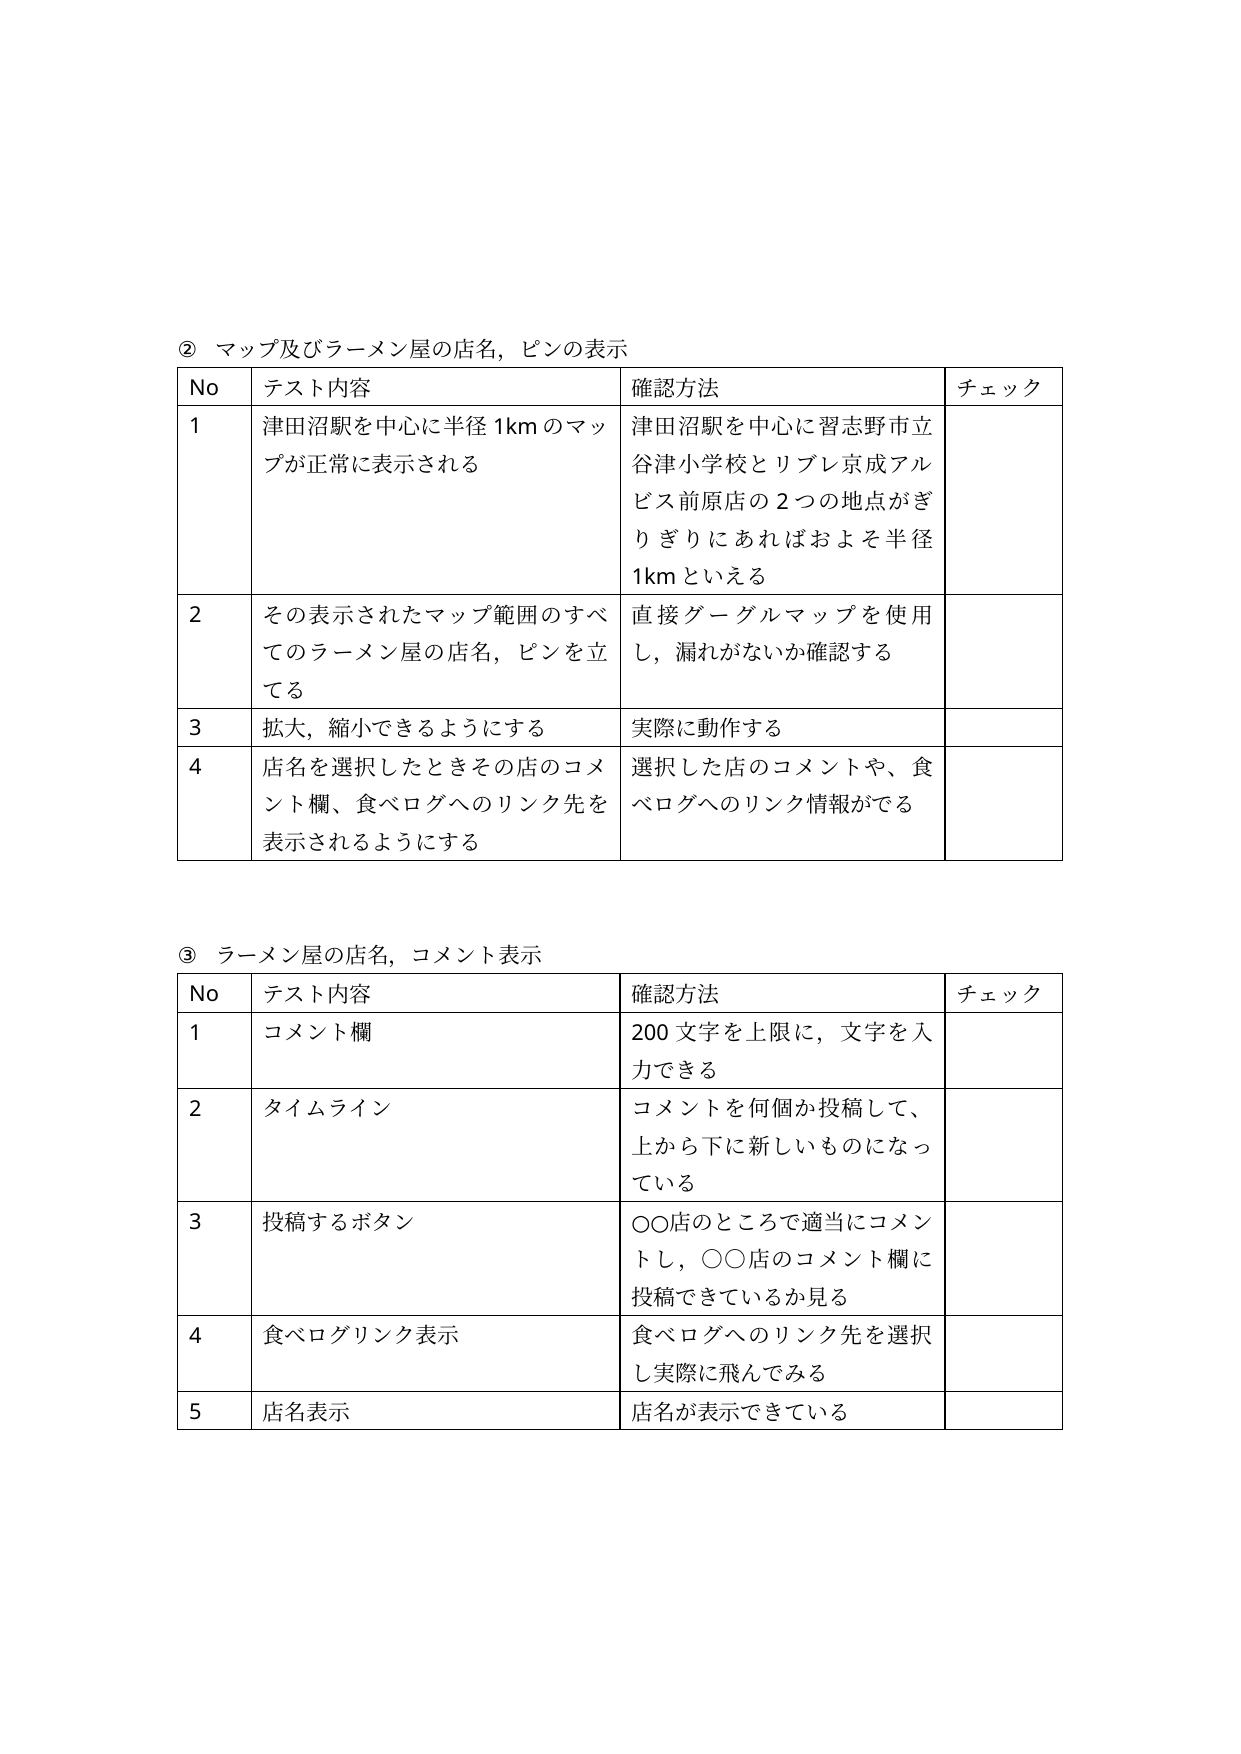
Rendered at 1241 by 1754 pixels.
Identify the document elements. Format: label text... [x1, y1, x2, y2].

table_header No [178, 974, 251, 1012]
table_header チェック [946, 368, 1062, 405]
table_cell 1 [178, 1013, 251, 1088]
table_cell [946, 1316, 1062, 1391]
table_cell 津田沼駅を中心に半径1kmのマップが正常に表示される [252, 406, 620, 594]
table_header テスト内容 [252, 368, 620, 405]
table_cell 選択した店のコメントや、食べログへのリンク情報がでる [621, 747, 944, 859]
table_header テスト内容 [252, 974, 619, 1012]
table_cell 店名表示 [252, 1392, 619, 1429]
table_cell 1 [178, 406, 251, 594]
table_cell 直接グーグルマップを使用し，漏れがないか確認する [621, 595, 944, 707]
table_cell 2 [178, 1089, 251, 1201]
table_cell 3 [178, 709, 251, 746]
table_cell コメント欄 [252, 1013, 619, 1088]
table_cell タイムライン [252, 1089, 619, 1201]
table_cell [946, 747, 1062, 859]
table_cell 店名を選択したときその店のコメント欄、食べログへのリンク先を表示されるようにする [252, 747, 620, 859]
table_cell 4 [178, 1316, 251, 1391]
table_cell [946, 1392, 1062, 1429]
table_cell 店名が表示できている [621, 1392, 944, 1429]
table_cell 投稿するボタン [252, 1202, 619, 1315]
table_cell ○○店のところで適当にコメントし，○○店のコメント欄に投稿できているか見る [621, 1202, 944, 1315]
table_cell [946, 1089, 1062, 1201]
table_cell 実際に動作する [621, 709, 944, 746]
list マップ及びラーメン屋の店名，ピンの表示 [177, 329, 1063, 367]
table_cell 200文字を上限に，文字を入力できる [621, 1013, 944, 1088]
table_cell 3 [178, 1202, 251, 1315]
table_cell 4 [178, 747, 251, 859]
table_cell [946, 595, 1062, 707]
table_cell 食べログへのリンク先を選択し実際に飛んでみる [621, 1316, 944, 1391]
table_cell [946, 1013, 1062, 1088]
table_cell [946, 406, 1062, 594]
table_cell 2 [178, 595, 251, 707]
table_cell 食べログリンク表示 [252, 1316, 619, 1391]
table_cell [946, 709, 1062, 746]
table_header 確認方法 [621, 368, 944, 405]
table_cell 5 [178, 1392, 251, 1429]
table_cell コメントを何個か投稿して、上から下に新しいものになっている [621, 1089, 944, 1201]
table_cell 津田沼駅を中心に習志野市立谷津小学校とリブレ京成アルビス前原店の2つの地点がぎりぎりにあればおよそ半径1kmといえる [621, 406, 944, 594]
list ラーメン屋の店名，コメント表示 [177, 936, 1063, 973]
table_header チェック [946, 974, 1062, 1012]
table_cell 拡大，縮小できるようにする [252, 709, 620, 746]
table_header 確認方法 [621, 974, 944, 1012]
table_header No [178, 368, 251, 405]
table_cell その表示されたマップ範囲のすべてのラーメン屋の店名，ピンを立てる [252, 595, 620, 707]
table_cell [946, 1202, 1062, 1315]
